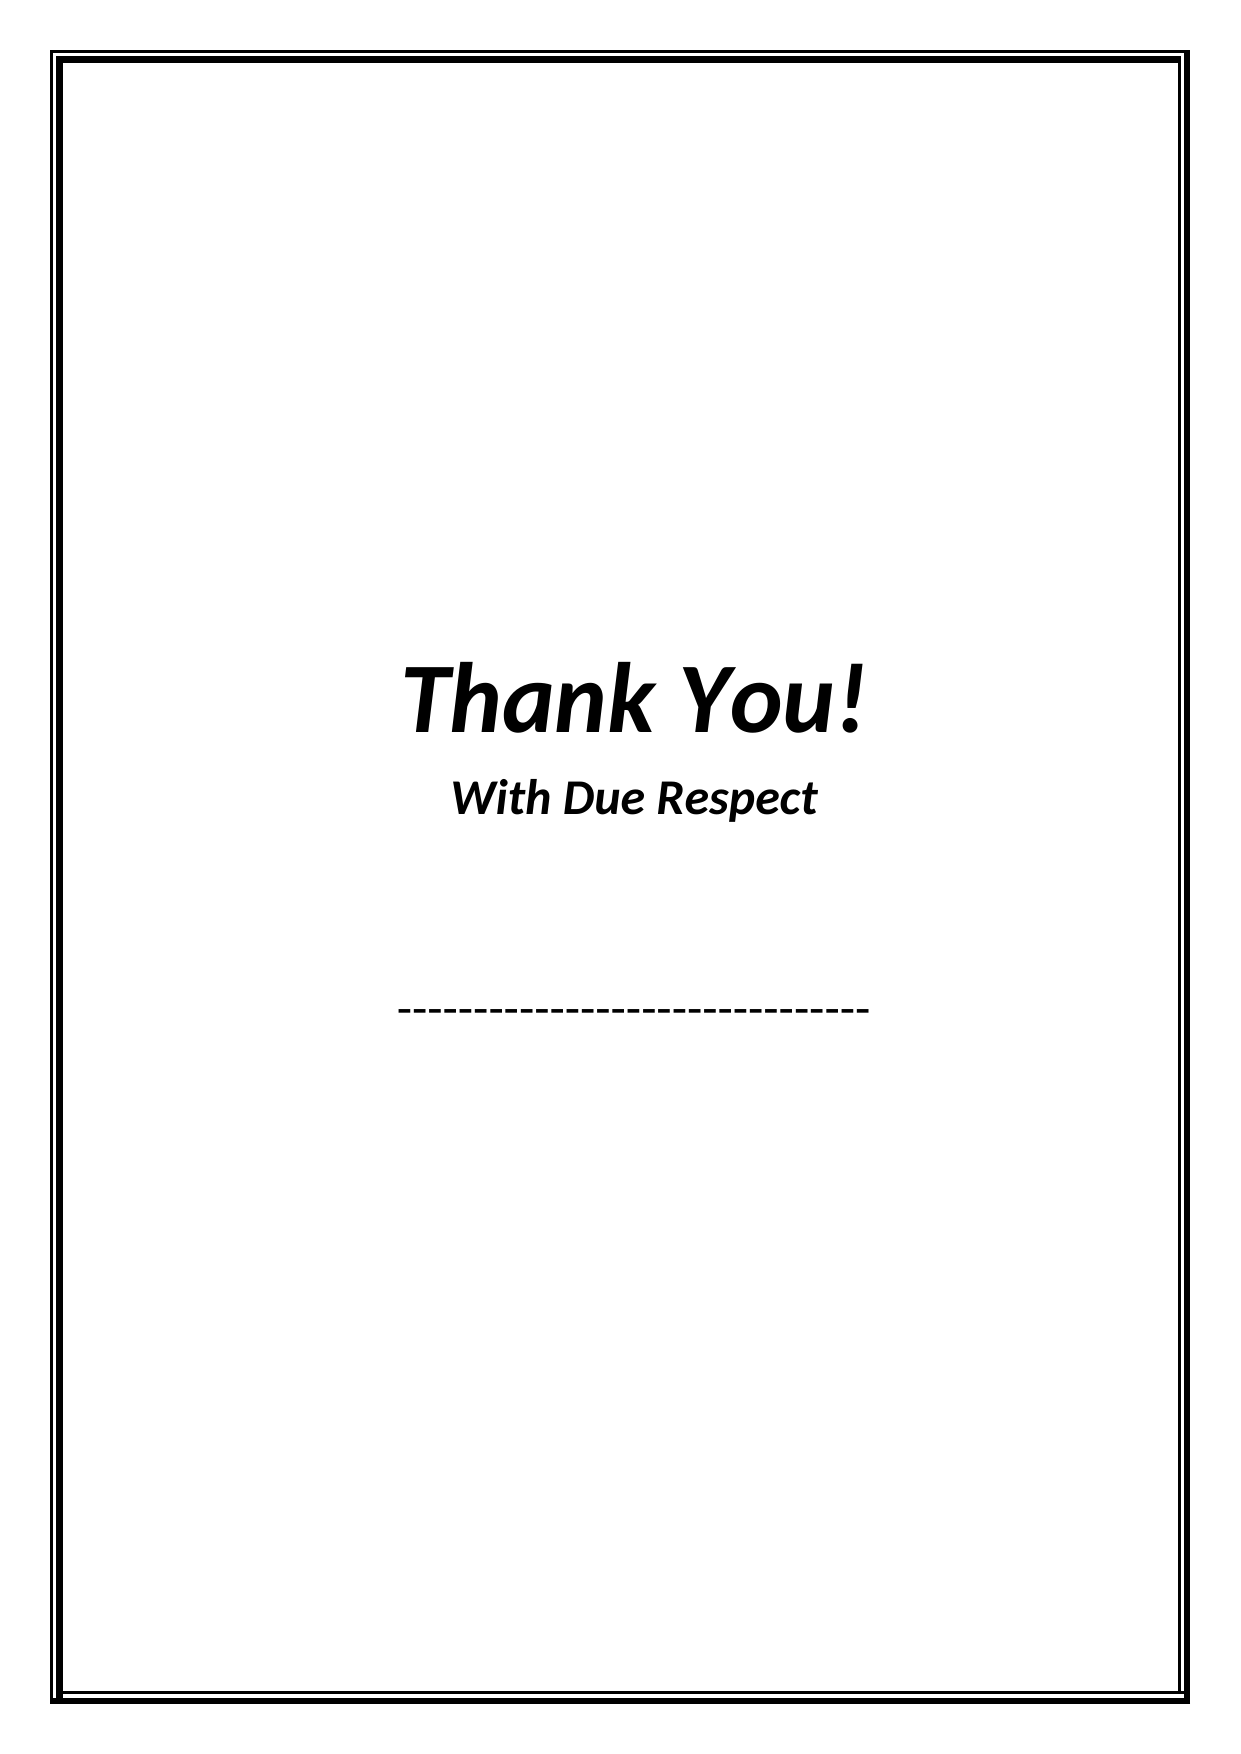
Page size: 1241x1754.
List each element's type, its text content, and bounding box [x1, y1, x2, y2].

list ------------------------------- [114, 977, 1154, 1038]
list Thank You! With Due Respect [114, 635, 1154, 827]
